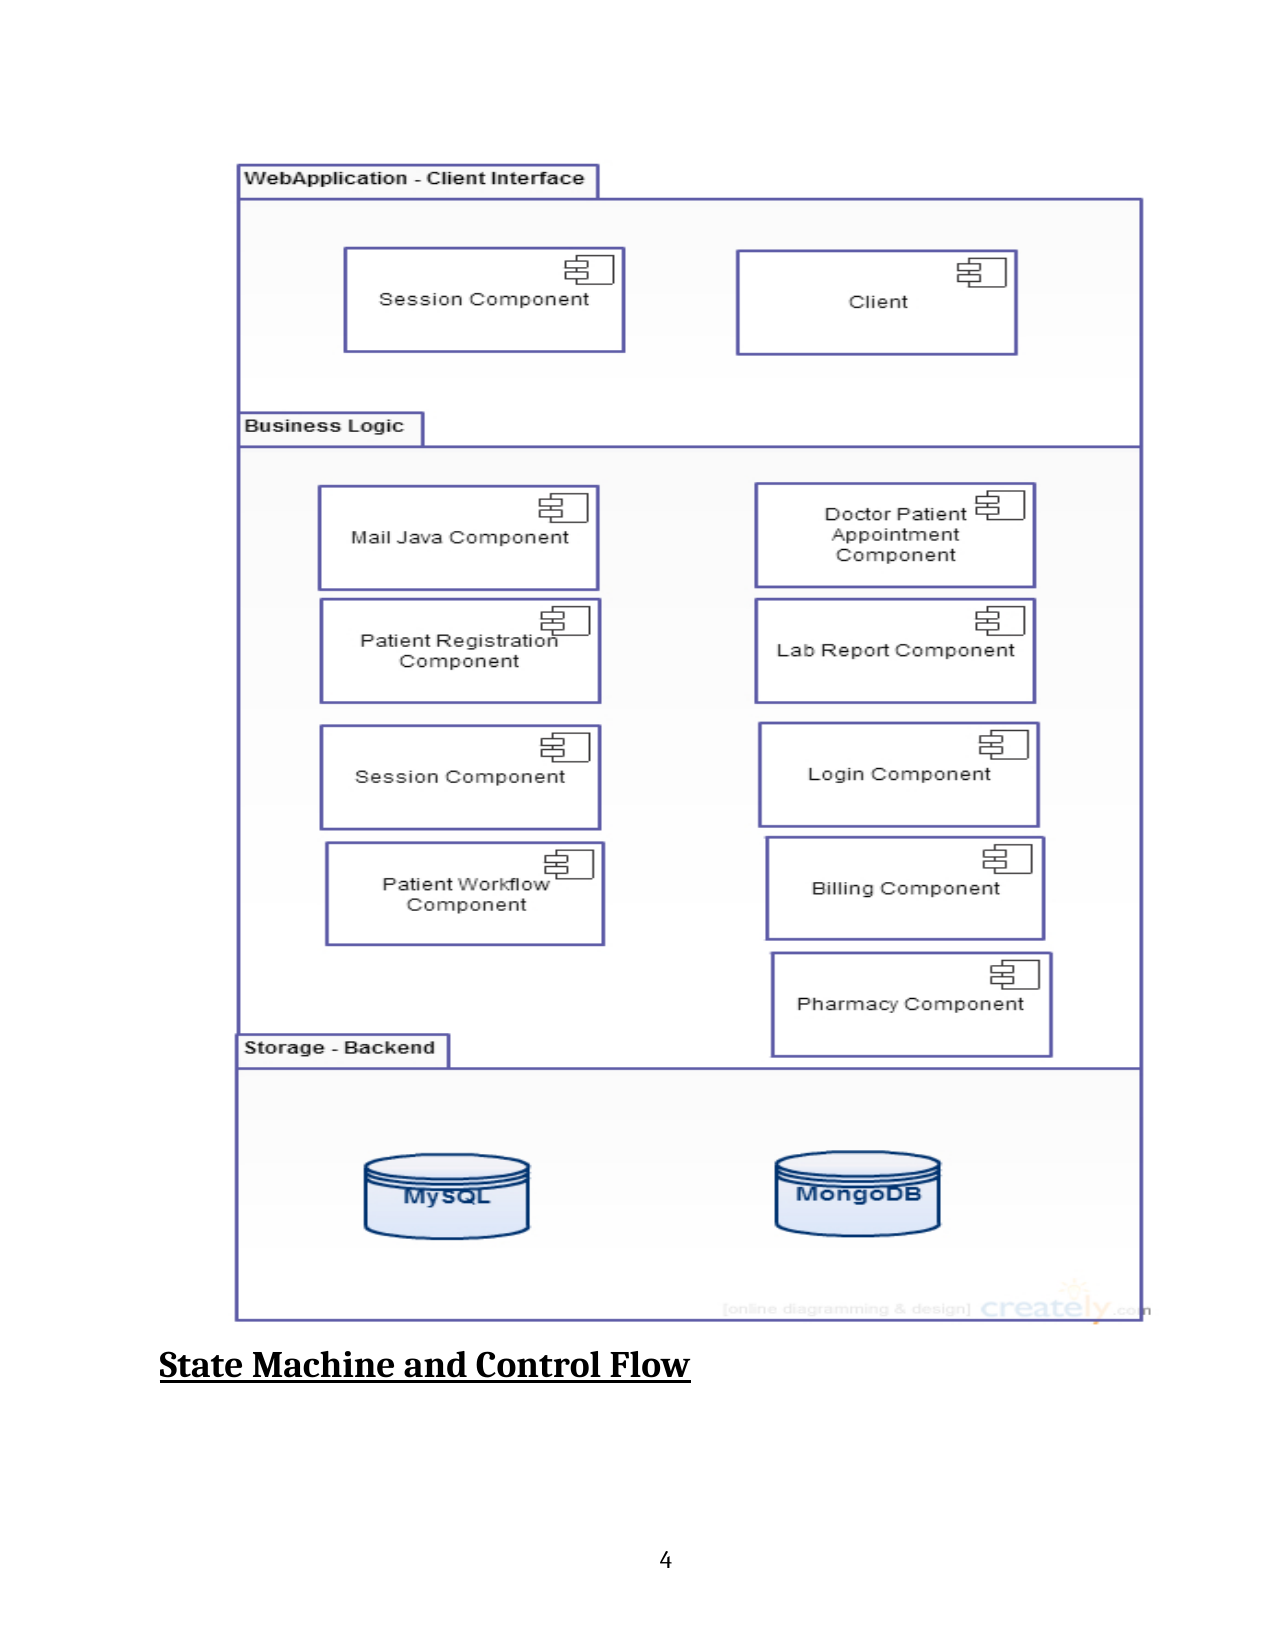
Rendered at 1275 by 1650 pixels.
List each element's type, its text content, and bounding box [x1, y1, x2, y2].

list State Machine and Control Flow [159, 1344, 1144, 1387]
picture [215, 150, 1162, 1330]
